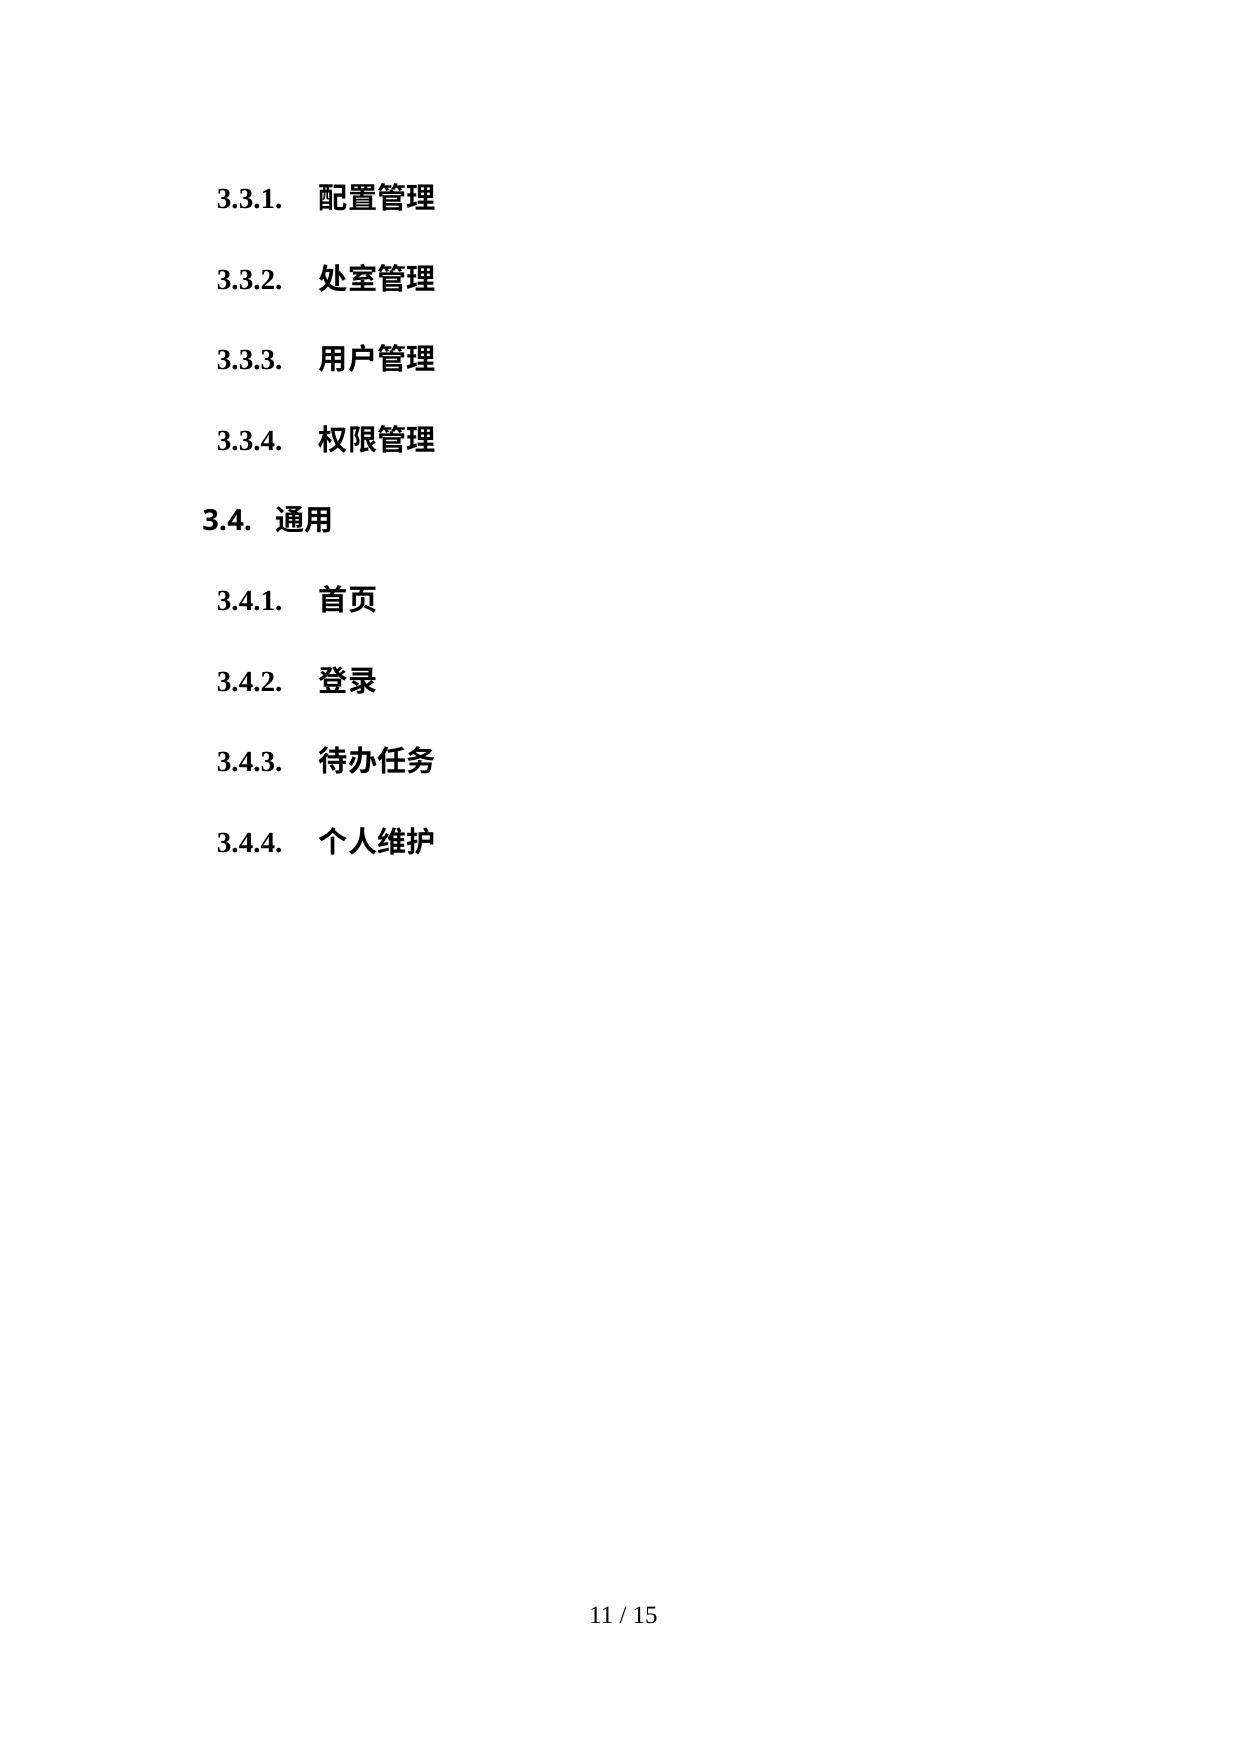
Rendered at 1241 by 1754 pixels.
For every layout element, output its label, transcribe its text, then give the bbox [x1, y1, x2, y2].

subtitle 待办任务 [187, 725, 1053, 793]
subtitle 处室管理 [187, 242, 1053, 310]
subtitle 首页 [187, 564, 1053, 632]
subtitle 登录 [187, 644, 1053, 712]
subtitle 用户管理 [187, 323, 1053, 391]
subtitle 个人维护 [187, 805, 1053, 873]
subtitle 通用 [187, 484, 1053, 552]
subtitle 权限管理 [187, 403, 1053, 471]
subtitle 配置管理 [187, 162, 1053, 230]
